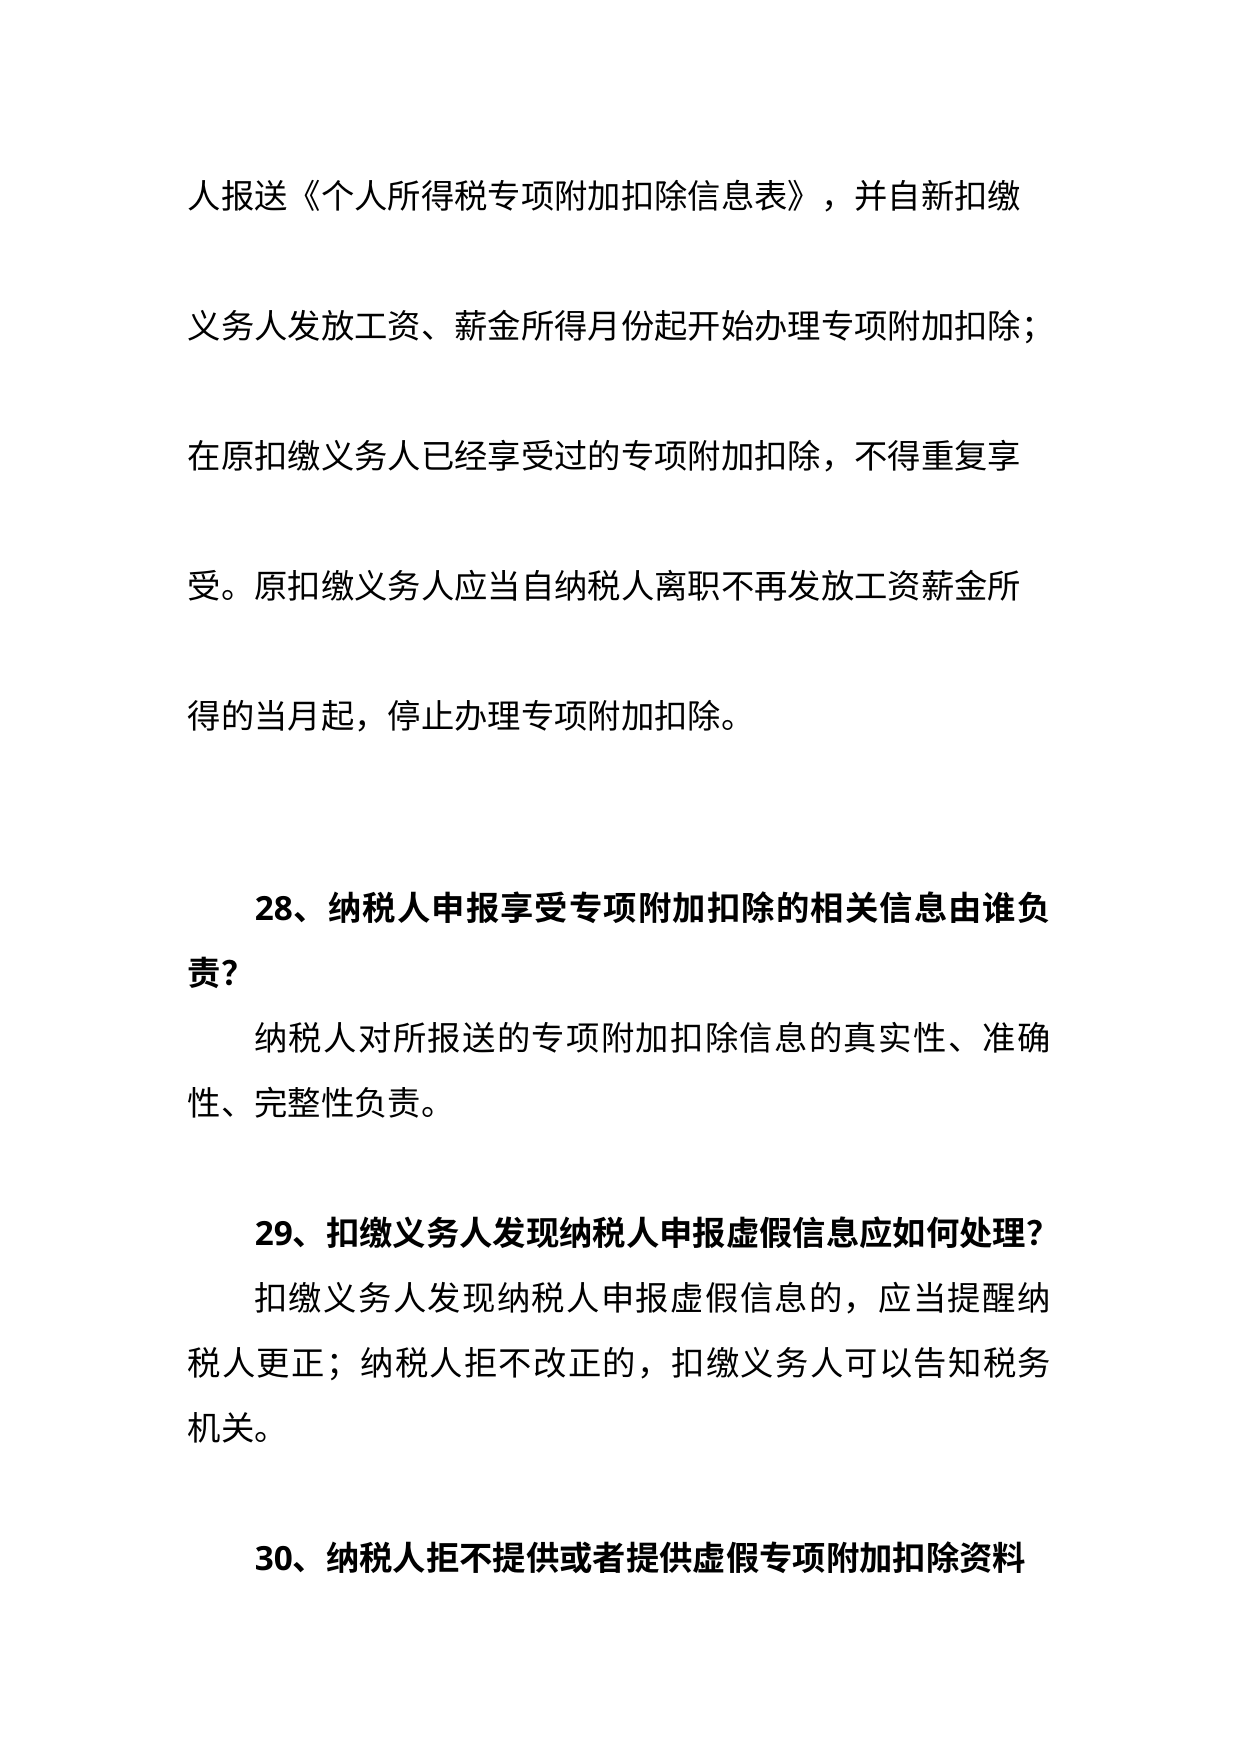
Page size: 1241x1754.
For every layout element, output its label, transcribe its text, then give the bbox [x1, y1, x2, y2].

text 扣缴义务人发现纳税人申报虚假信息的，应当提醒纳税人更正；纳税人拒不改正的，扣缴义务人可以告知税务机关。 [187, 1263, 1053, 1458]
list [187, 162, 1053, 747]
text 28、纳税人申报享受专项附加扣除的相关信息由谁负责？ [187, 873, 1053, 1003]
text 纳税人对所报送的专项附加扣除信息的真实性、准确性、完整性负责。 [187, 1003, 1053, 1133]
text 29、扣缴义务人发现纳税人申报虚假信息应如何处理？ [187, 1198, 1053, 1263]
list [187, 1523, 1053, 1588]
